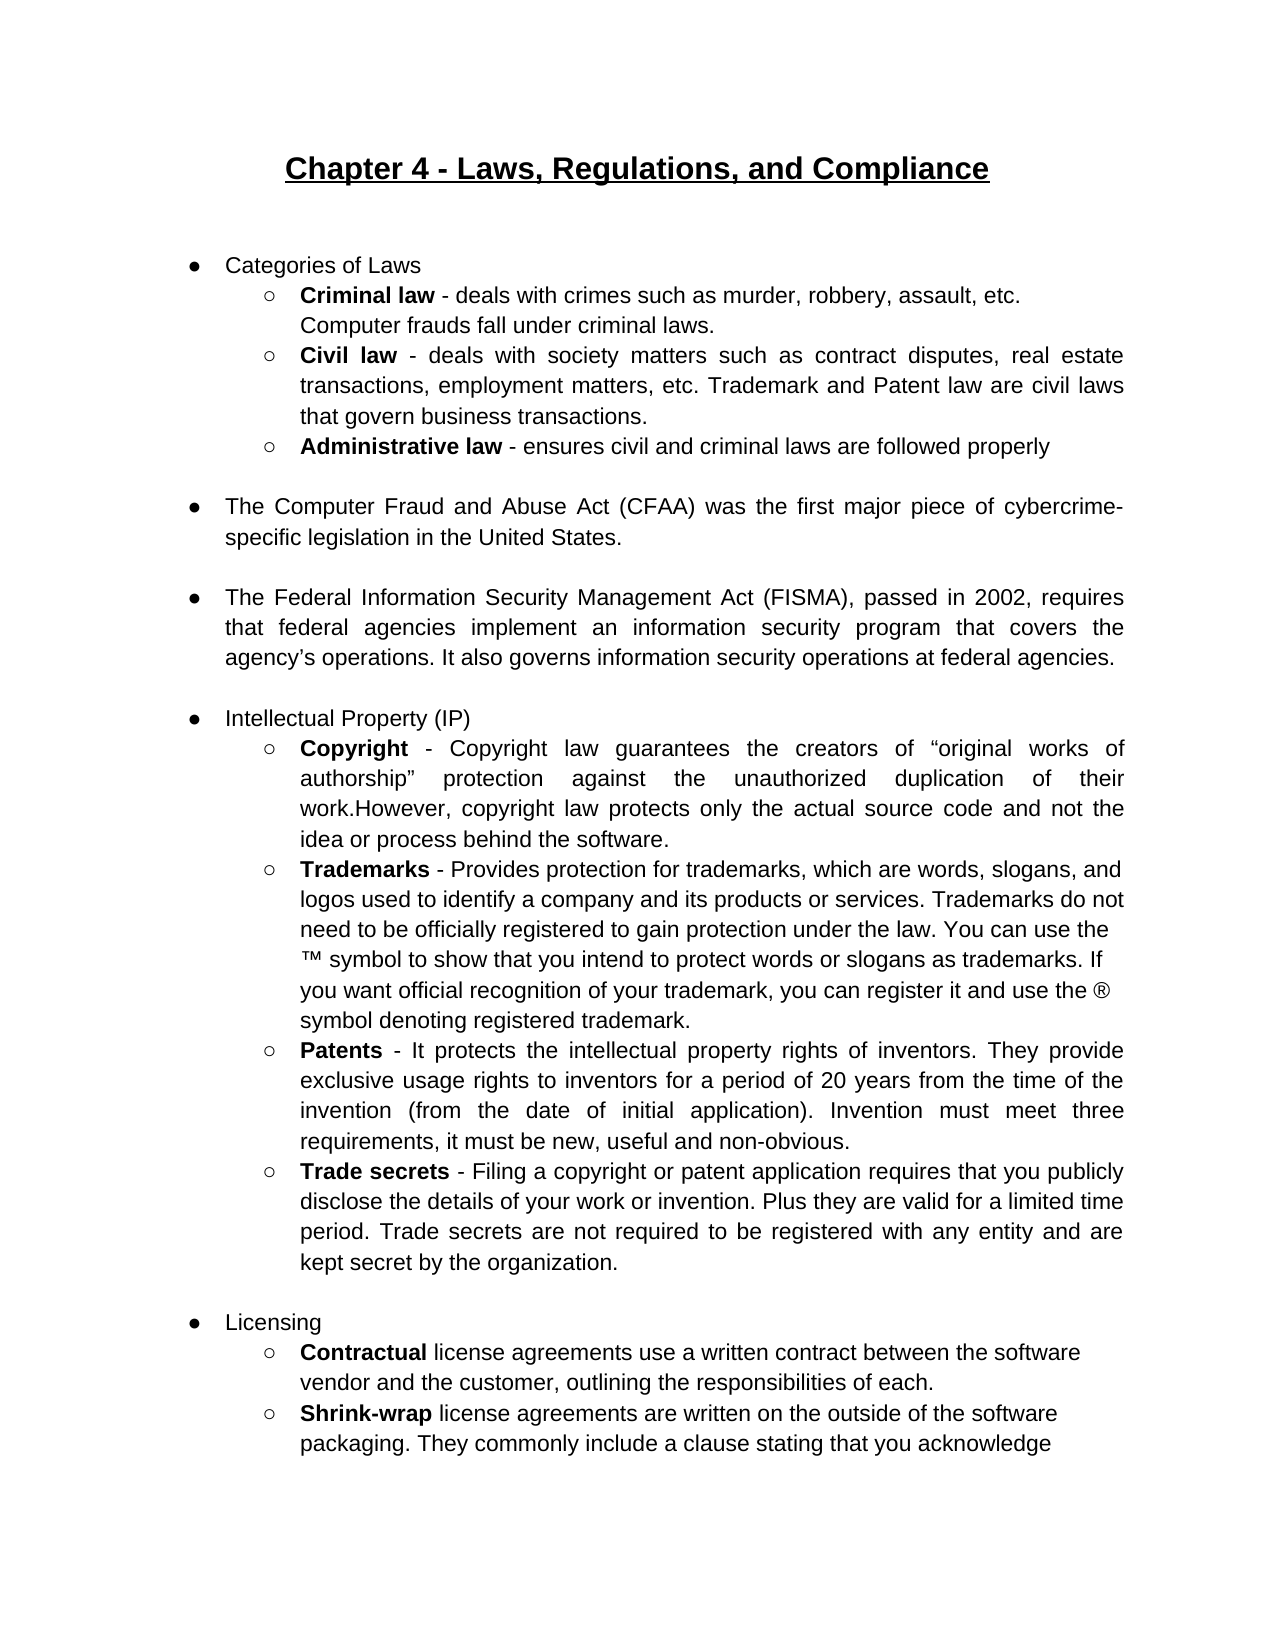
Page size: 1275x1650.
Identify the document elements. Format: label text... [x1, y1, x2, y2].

list Trademarks - Provides protection for trademarks, which are words, slogans, and logos used to identify a company and its products or services. Trademarks do not need to be officially registered to gain protection under the law. You can use the ™ symbol to show that you intend to protect words or slogans as trademarks. If you want official recognition of your trademark, you can register it and use the ® symbol denoting registered trademark. [262, 856, 1125, 1033]
list Copyright - Copyright law guarantees the creators of “original works of authorship” protection against the unauthorized duplication of their work.However, copyright law protects only the actual source code and not the idea or process behind the software. [262, 735, 1125, 852]
list The Federal Information Security Management Act (FISMA), passed in 2002, requires that federal agencies implement an information security program that covers the agency’s operations. It also governs information security operations at federal agencies. [187, 584, 1125, 671]
list Licensing [187, 1309, 1125, 1335]
list Categories of Laws [187, 252, 1125, 278]
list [262, 1399, 1125, 1456]
list Trade secrets - Filing a copyright or patent application requires that you publicly disclose the details of your work or invention. Plus they are valid for a limited time period. Trade secrets are not required to be registered with any entity and are kept secret by the organization. [262, 1158, 1125, 1275]
list Intellectual Property (IP) [187, 705, 1125, 731]
text Chapter 4 - Laws, Regulations, and Compliance [150, 150, 1125, 186]
list Civil law - deals with society matters such as contract disputes, real estate transactions, employment matters, etc. Trademark and Patent law are civil laws that govern business transactions. [262, 342, 1125, 429]
list Contractual license agreements use a written contract between the software vendor and the customer, outlining the responsibilities of each. [262, 1339, 1125, 1396]
list Patents - It protects the intellectual property rights of inventors. They provide exclusive usage rights to inventors for a period of 20 years from the time of the invention (from the date of initial application). Invention must meet three requirements, it must be new, useful and non-obvious. [262, 1037, 1125, 1154]
list Criminal law - deals with crimes such as murder, robbery, assault, etc. Computer frauds fall under criminal laws. [262, 282, 1125, 338]
list Administrative law - ensures civil and criminal laws are followed properly [262, 433, 1125, 459]
list The Computer Fraud and Abuse Act (CFAA) was the first major piece of cybercrime-specific legislation in the United States. [187, 493, 1125, 550]
